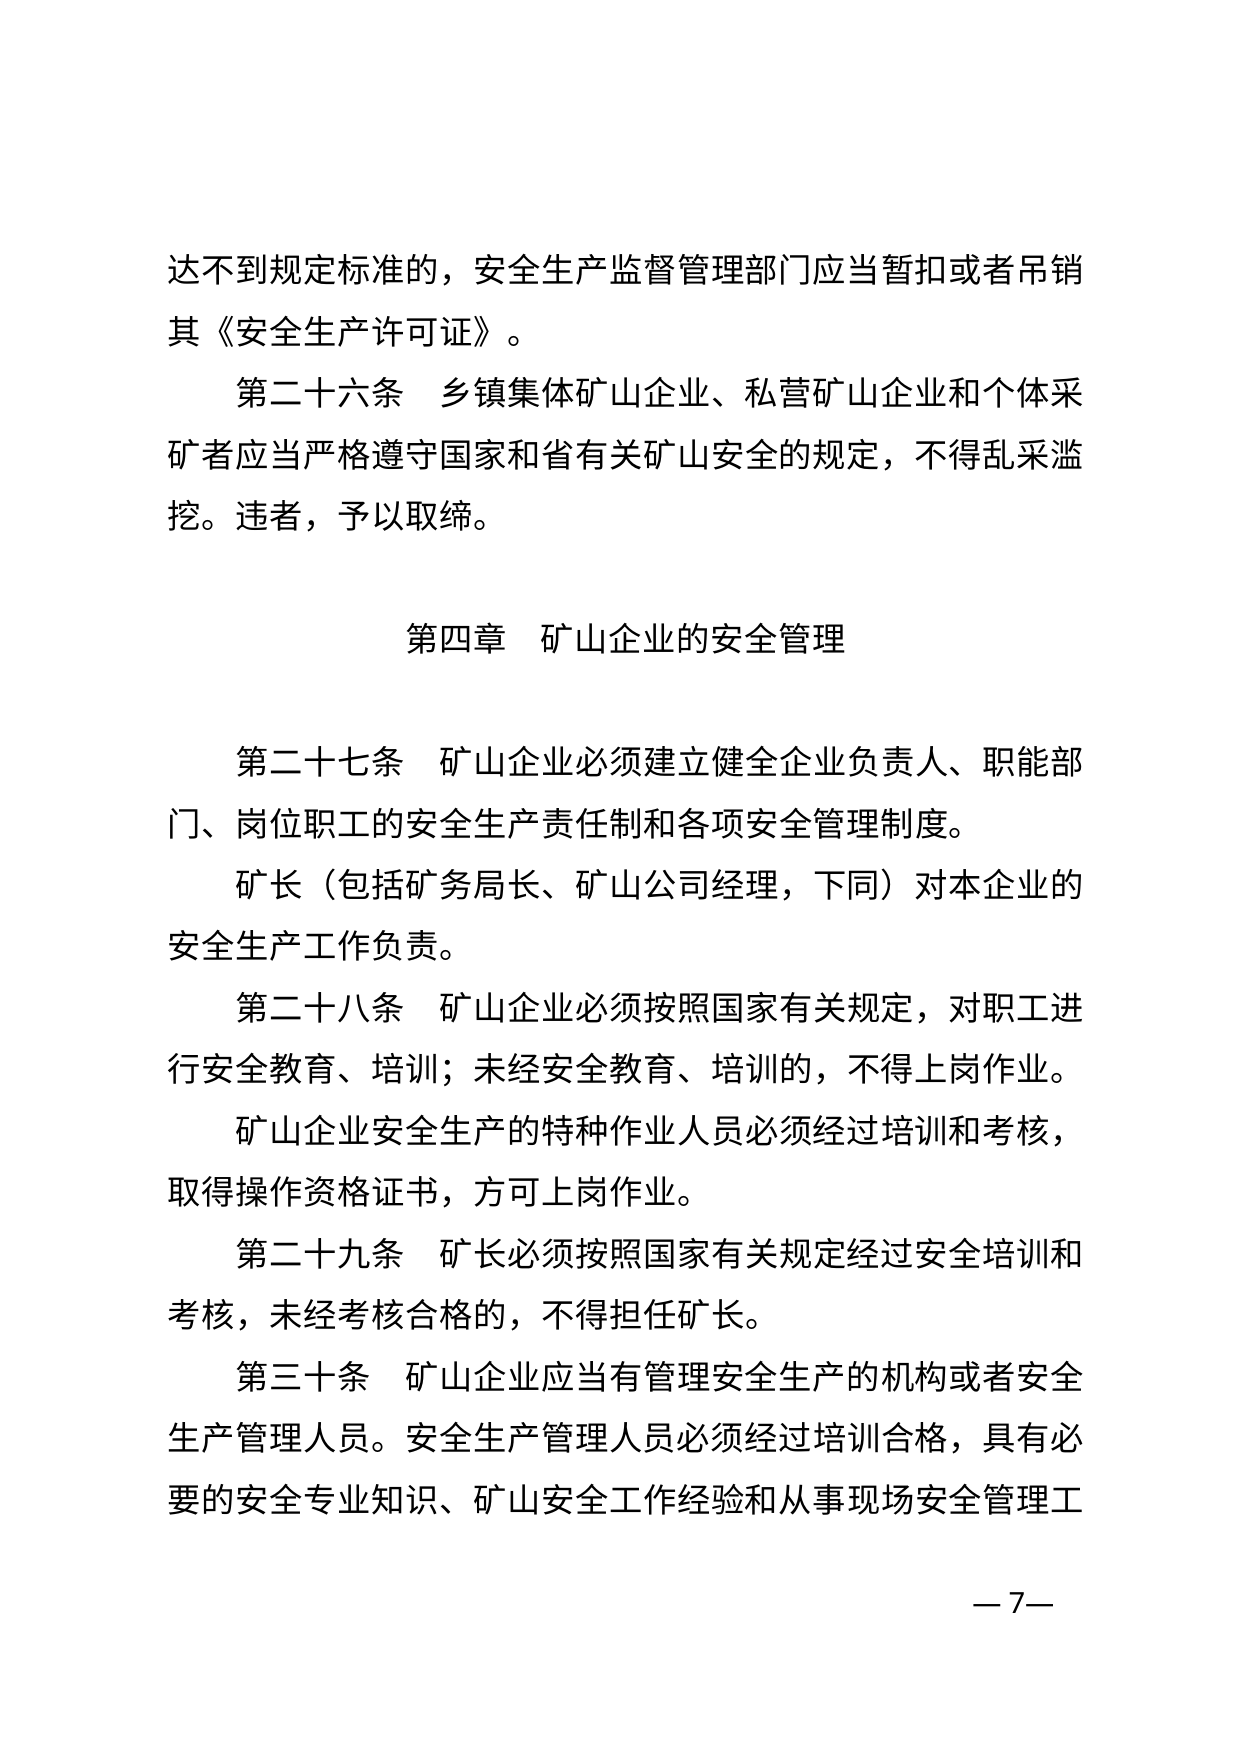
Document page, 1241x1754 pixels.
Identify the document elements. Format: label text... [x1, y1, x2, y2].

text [168, 238, 1084, 361]
text 第二十七条 矿山企业必须建立健全企业负责人、职能部门、岗位职工的安全生产责任制和各项安全管理制度。 [168, 729, 1084, 852]
text 第二十八条 矿山企业必须按照国家有关规定，对职工进行安全教育、培训；未经安全教育、培训的，不得上岗作业。 [168, 975, 1084, 1098]
text 矿山企业安全生产的特种作业人员必须经过培训和考核，取得操作资格证书，方可上岗作业。 [168, 1098, 1084, 1221]
text 第二十六条 乡镇集体矿山企业、私营矿山企业和个体采矿者应当严格遵守国家和省有关矿山安全的规定，不得乱采滥挖。违者，予以取缔。 [168, 361, 1084, 545]
text 第二十九条 矿长必须按照国家有关规定经过安全培训和考核，未经考核合格的，不得担任矿长。 [168, 1221, 1084, 1344]
text 矿长（包括矿务局长、矿山公司经理，下同）对本企业的安全生产工作负责。 [168, 852, 1084, 975]
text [168, 1344, 1084, 1528]
text 第四章 矿山企业的安全管理 [168, 606, 1084, 668]
